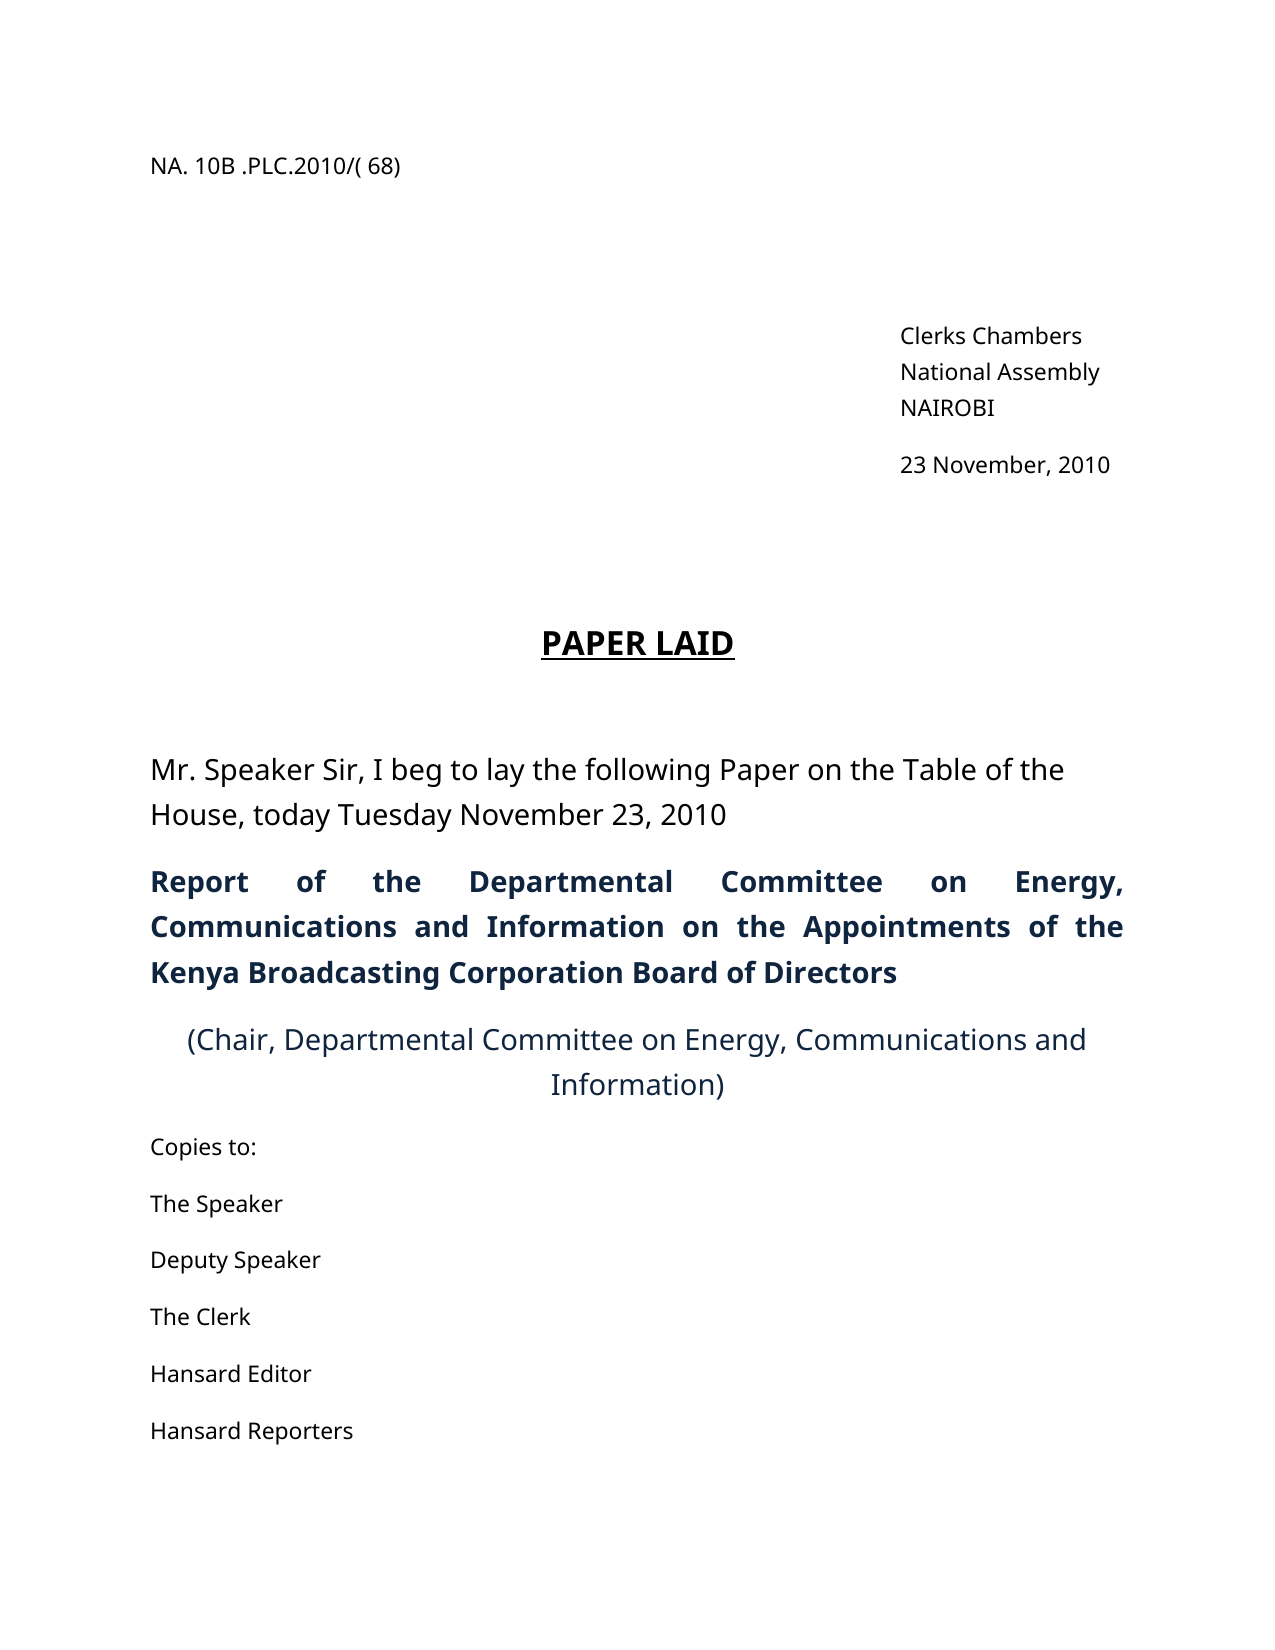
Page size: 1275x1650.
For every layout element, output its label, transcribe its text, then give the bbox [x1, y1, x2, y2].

text Copies to: [150, 1131, 1125, 1162]
text The Clerk [150, 1301, 1125, 1332]
text Hansard Editor [150, 1358, 1125, 1389]
text Report of the Departmental Committee on Energy, Communications and Information on the Appointments of the Kenya Broadcasting Corporation Board of Directors [150, 861, 1125, 992]
text NA. 10B .PLC.2010/( 68) [150, 150, 1125, 181]
text Deputy Speaker [150, 1244, 1125, 1276]
text 23 November, 2010 [900, 449, 1125, 480]
text The Speaker [150, 1188, 1125, 1219]
text Hansard Reporters [150, 1415, 1125, 1446]
text Mr. Speaker Sir, I beg to lay the following Paper on the Table of the House, today Tuesday November 23, 2010 [150, 749, 1125, 834]
text (Chair, Departmental Committee on Energy, Communications and Information) [150, 1019, 1125, 1104]
text Clerks Chambers National Assembly NAIROBI [900, 320, 1125, 423]
text PAPER LAID [150, 619, 1125, 665]
